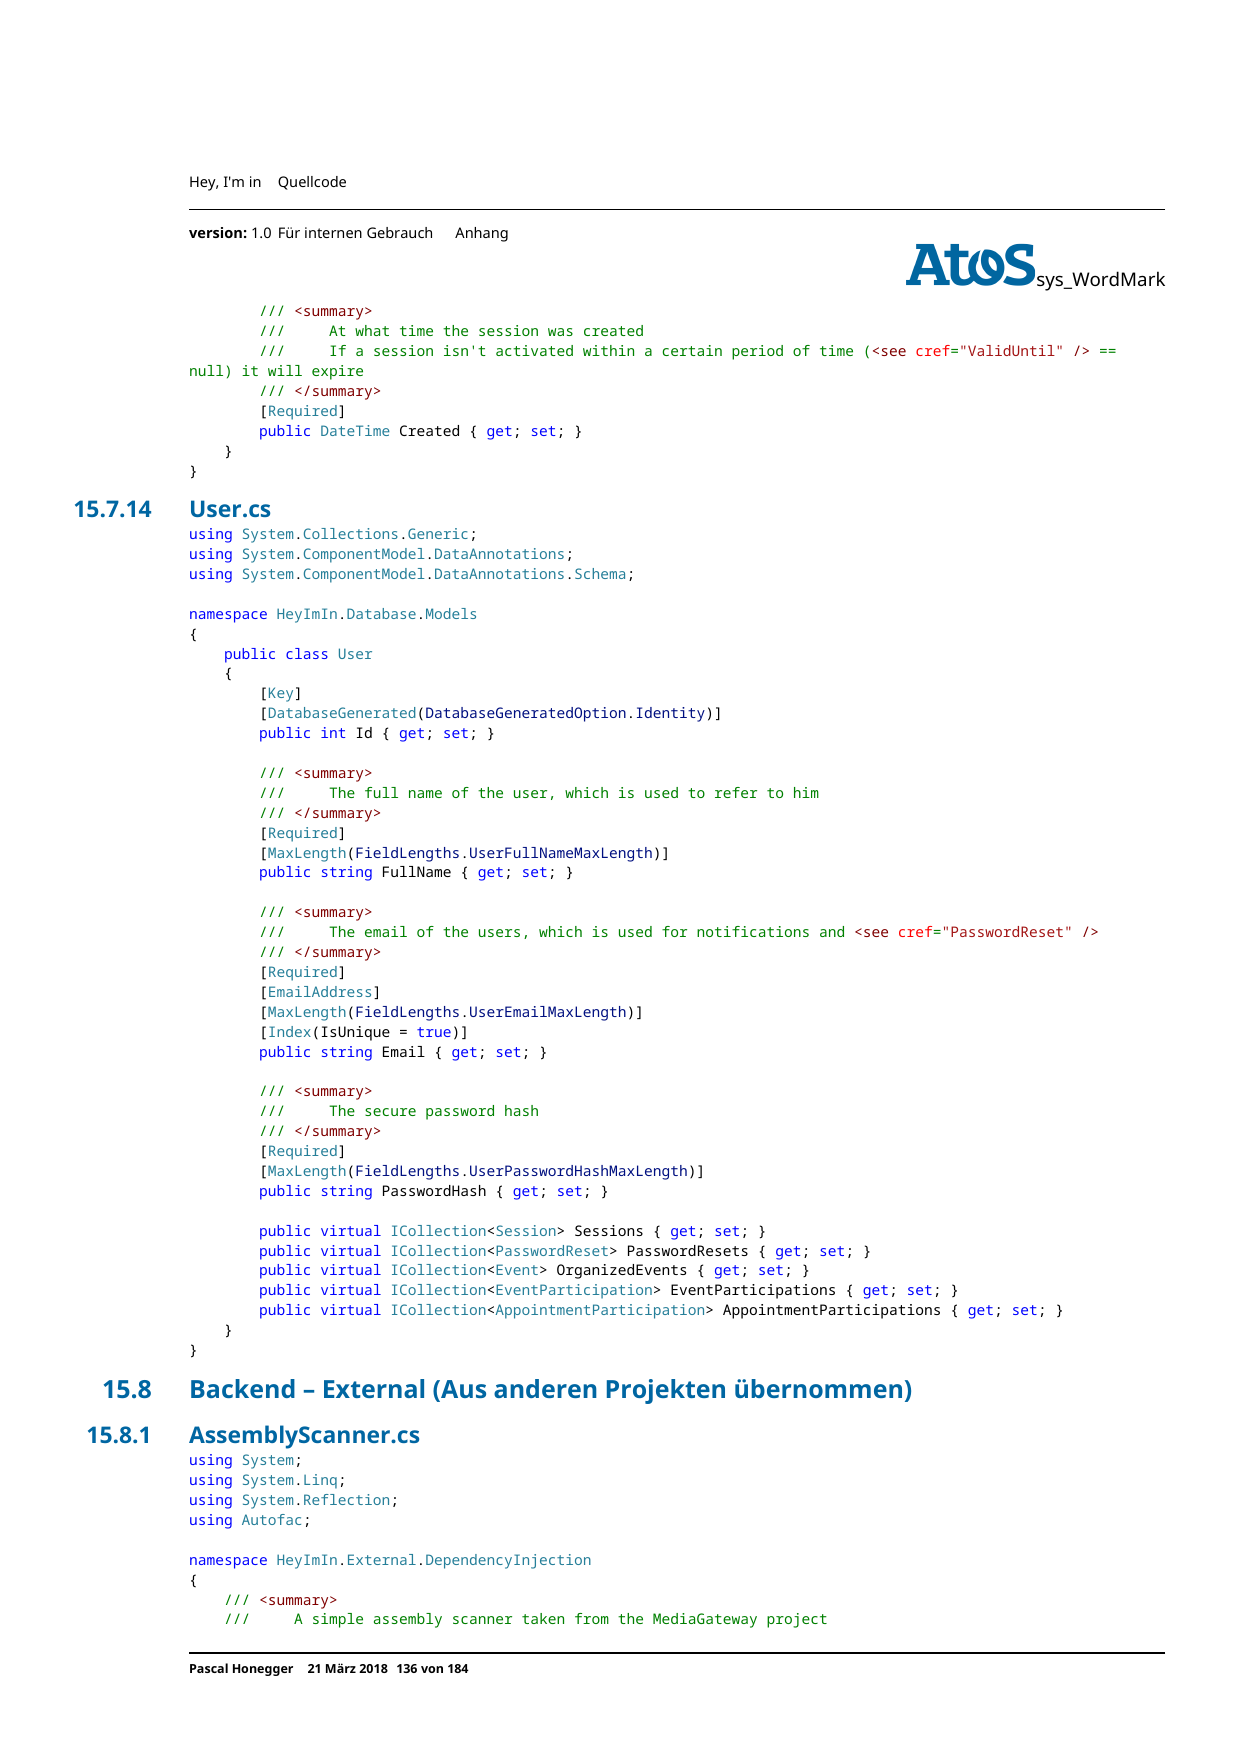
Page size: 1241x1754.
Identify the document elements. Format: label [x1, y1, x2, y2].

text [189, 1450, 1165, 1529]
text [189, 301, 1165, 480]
picture [904, 242, 1037, 287]
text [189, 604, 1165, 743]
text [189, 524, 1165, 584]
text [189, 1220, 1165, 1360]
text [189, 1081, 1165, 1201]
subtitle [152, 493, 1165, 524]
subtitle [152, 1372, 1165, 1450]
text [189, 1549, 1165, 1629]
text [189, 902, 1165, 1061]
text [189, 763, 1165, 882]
